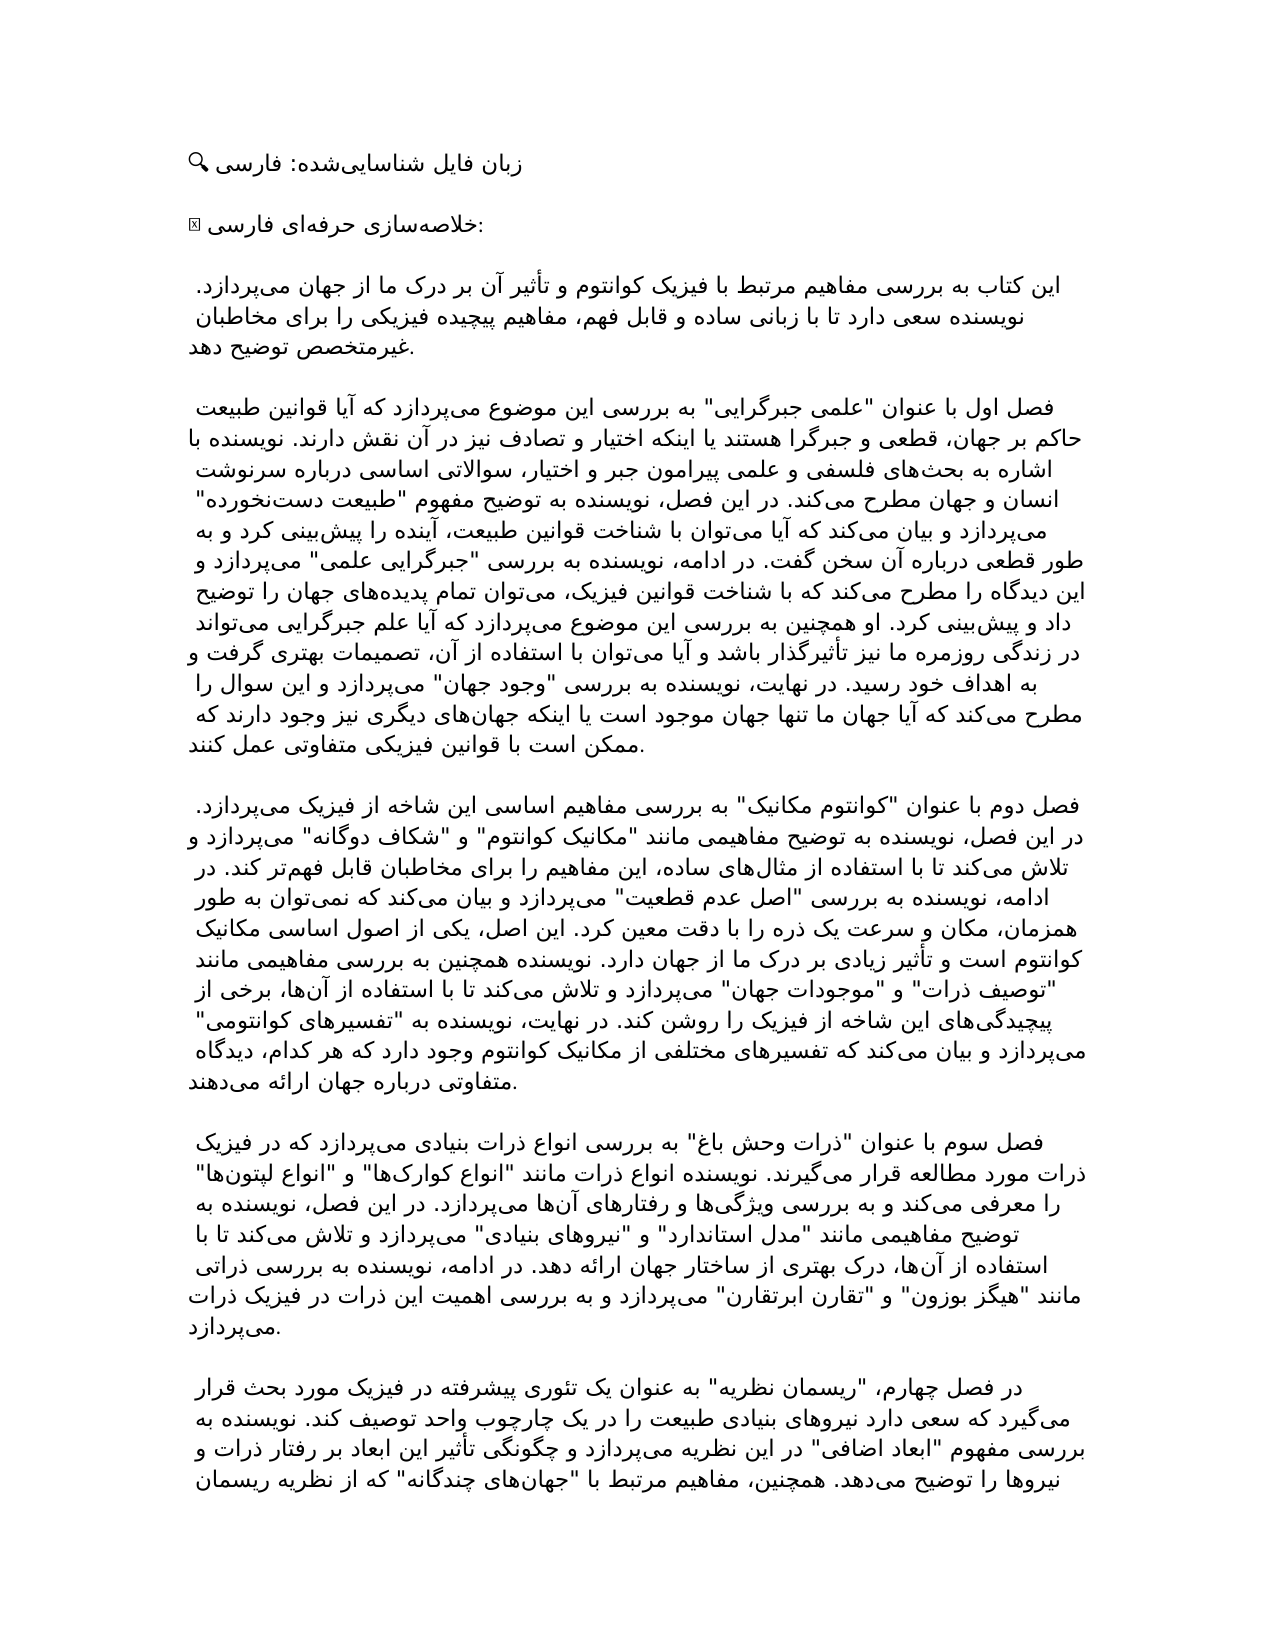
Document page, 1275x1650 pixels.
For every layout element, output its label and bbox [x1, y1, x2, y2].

text [187, 150, 1087, 1493]
